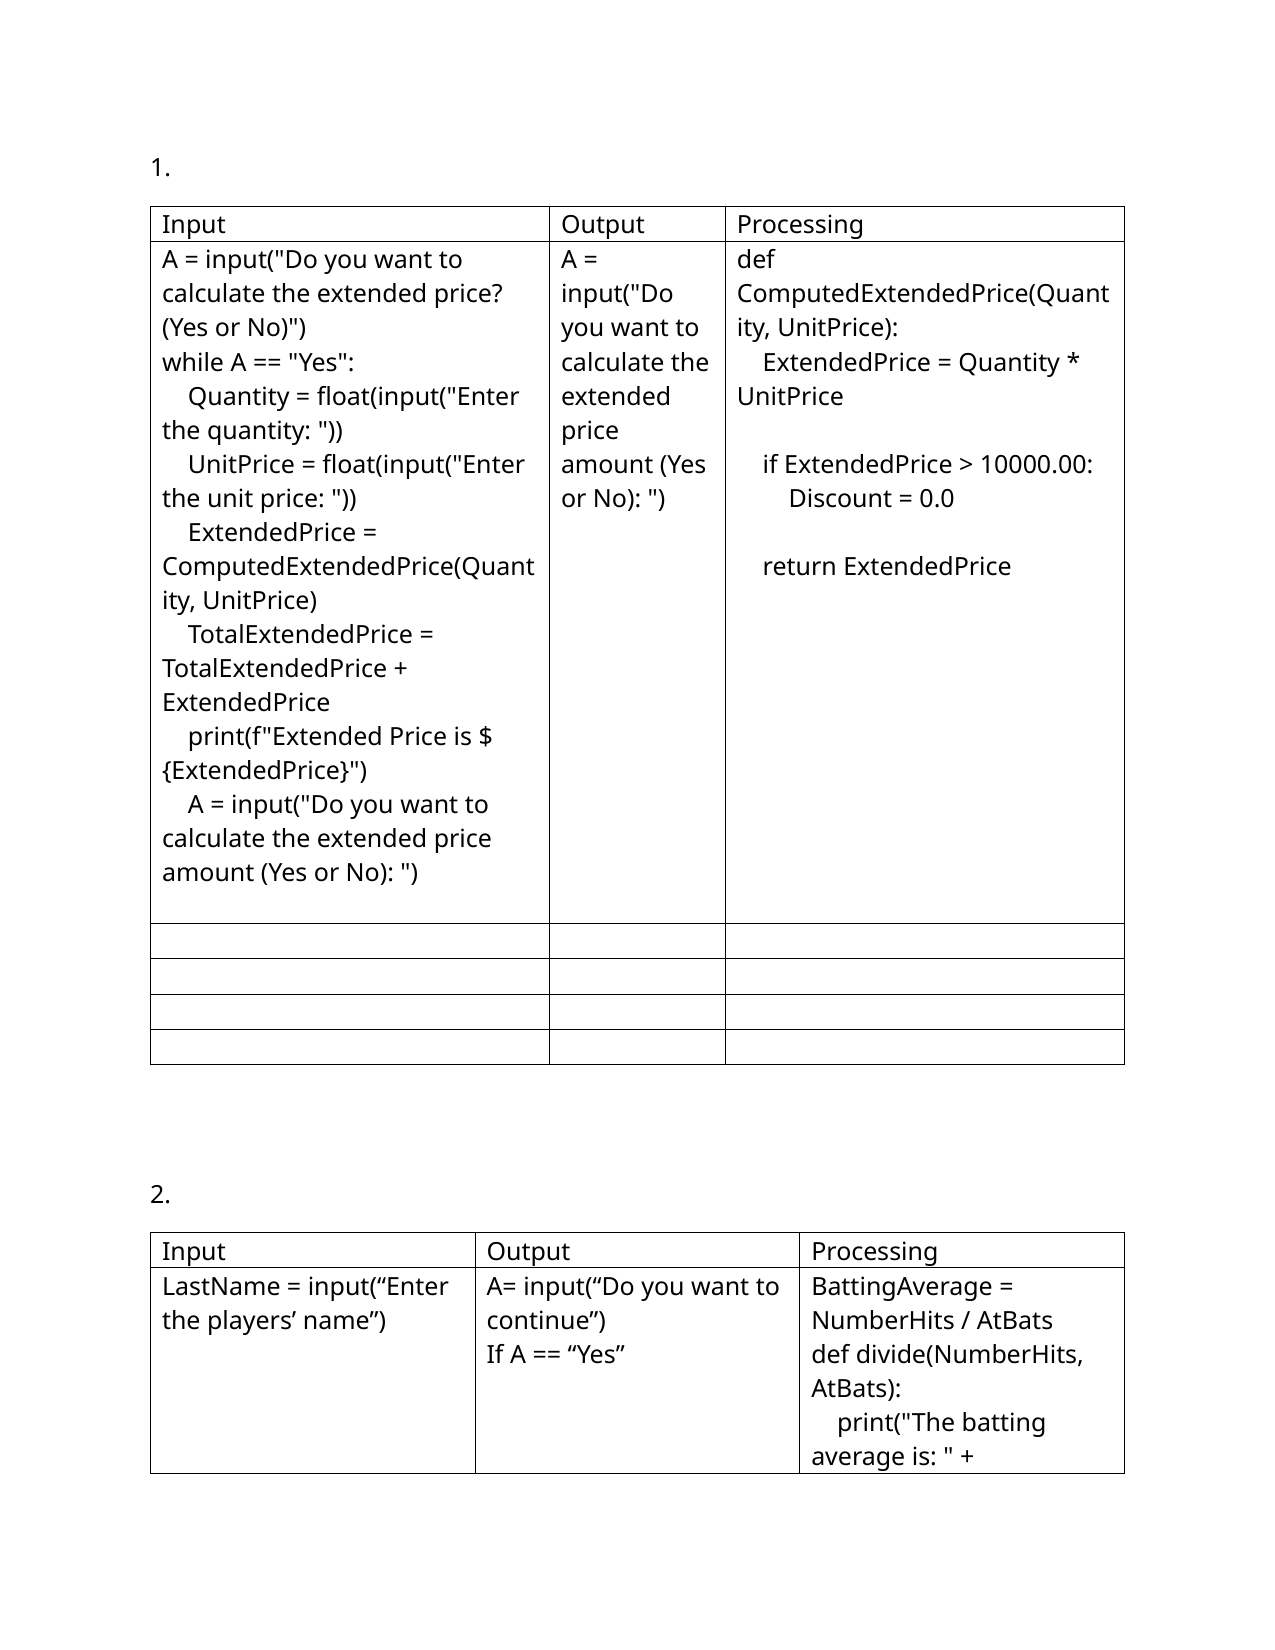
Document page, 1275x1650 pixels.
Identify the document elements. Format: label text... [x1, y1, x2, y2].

table_cell [151, 1030, 549, 1064]
table_cell def ComputedExtendedPrice(Quantity, UnitPrice): ExtendedPrice = Quantity * UnitPrice if ExtendedPrice > 10000.00: Discount = 0.0 return ExtendedPrice [726, 242, 1124, 923]
table_cell [726, 995, 1124, 1028]
table_cell [151, 959, 549, 993]
table_header Processing [800, 1233, 1124, 1267]
table_cell [151, 924, 549, 958]
table_cell A = input("Do you want to calculate the extended price amount (Yes or No): ") [550, 242, 725, 923]
table_header Input [151, 207, 549, 241]
table_header Input [151, 1233, 475, 1267]
table_cell [726, 959, 1124, 993]
table_cell [550, 995, 725, 1028]
table_cell [151, 995, 549, 1028]
table_header Output [476, 1233, 799, 1267]
text 2. [150, 1176, 1125, 1210]
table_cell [151, 1268, 475, 1473]
table_cell [726, 1030, 1124, 1064]
table_cell A = input("Do you want to calculate the extended price? (Yes or No)") while A == "Yes": Quantity = float(input("Enter the quantity: ")) UnitPrice = float(input("Enter the unit price: ")) ExtendedPrice = ComputedExtendedPrice(Quantity, UnitPrice) TotalExtendedPrice = TotalExtendedPrice + ExtendedPrice print(f"Extended Price is ${ExtendedPrice}") A = input("Do you want to calculate the extended price amount (Yes or No): ") [151, 242, 549, 923]
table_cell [800, 1268, 1124, 1473]
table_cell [476, 1268, 799, 1473]
table_cell [550, 1030, 725, 1064]
table_header Output [550, 207, 725, 241]
table_cell [726, 924, 1124, 958]
table_cell [550, 959, 725, 993]
text 1. [150, 150, 1125, 184]
table_cell [550, 924, 725, 958]
table_header Processing [726, 207, 1124, 241]
